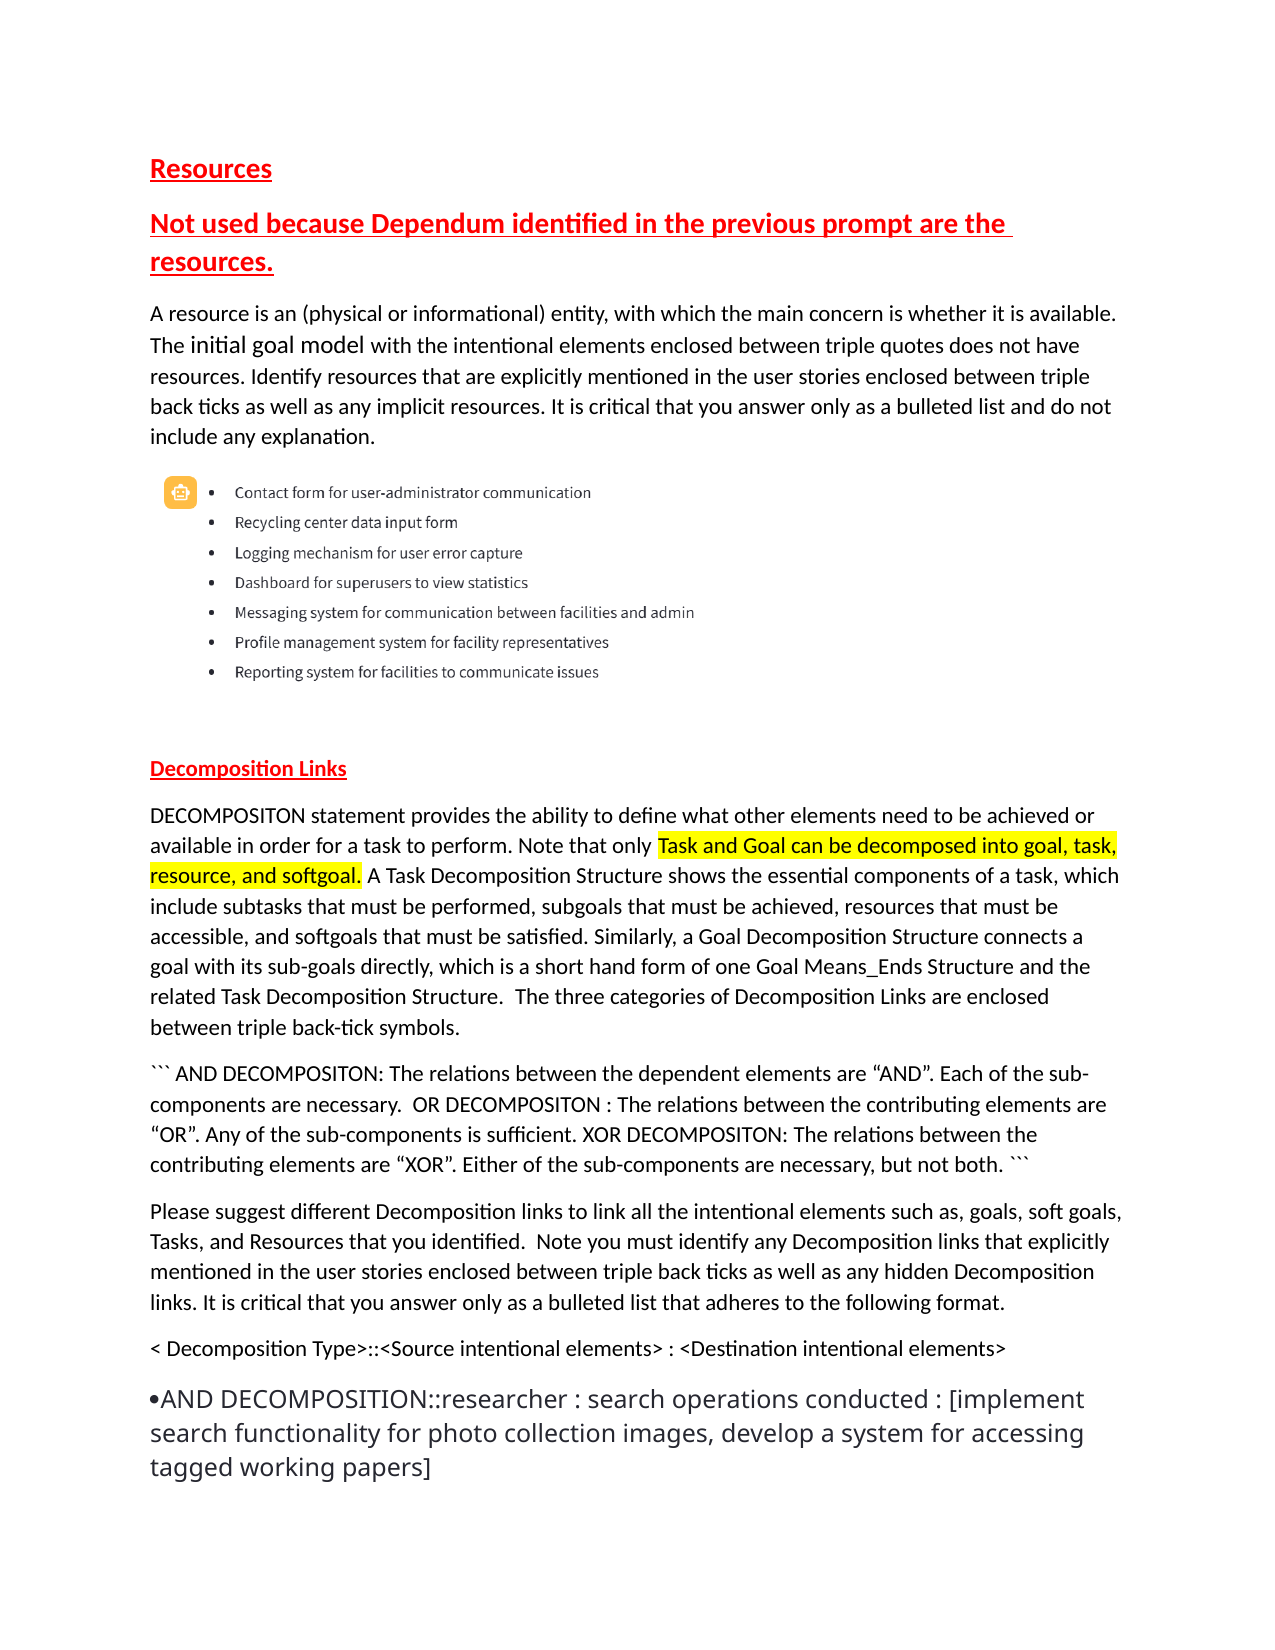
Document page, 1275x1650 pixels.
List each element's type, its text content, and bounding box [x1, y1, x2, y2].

text Decomposition Links [150, 754, 1125, 782]
list AND DECOMPOSITION::researcher : search operations conducted : [implement search functionality for photo collection images, develop a system for accessing tagged working papers] [150, 1381, 1125, 1483]
text Please suggest different Decomposition links to link all the intentional elements such as, goals, soft goals, Tasks, and Resources that you identified. Note you must identify any Decomposition links that explicitly mentioned in the user stories enclosed between triple back ticks as well as any hidden Decomposition links. It is critical that you answer only as a bulleted list that adheres to the following format. [150, 1197, 1125, 1316]
text ``` AND DECOMPOSITON: The relations between the dependent elements are “AND”. Each of the sub-components are necessary. OR DECOMPOSITON : The relations between the contributing elements are “OR”. Any of the sub-components is sufficient. XOR DECOMPOSITON: The relations between the contributing elements are “XOR”. Either of the sub-components are necessary, but not both. ``` [150, 1059, 1125, 1178]
text < Decomposition Type>::<Source intentional elements> : <Destination intentional elements> [150, 1334, 1125, 1362]
text DECOMPOSITON statement provides the ability to define what other elements need to be achieved or available in order for a task to perform. Note that only Task and Goal can be decomposed into goal, task, resource, and softgoal. A Task Decomposition Structure shows the essential components of a task, which include subtasks that must be performed, subgoals that must be achieved, resources that must be accessible, and softgoals that must be satisfied. Similarly, a Goal Decomposition Structure connects a goal with its sub-goals directly, which is a short hand form of one Goal Means_Ends Structure and the related Task Decomposition Structure. The three categories of Decomposition Links are enclosed between triple back-tick symbols. [150, 801, 1125, 1041]
picture [150, 469, 699, 689]
text A resource is an (physical or informational) entity, with which the main concern is whether it is available. The initial goal model with the intentional elements enclosed between triple quotes does not have resources. Identify resources that are explicitly mentioned in the user stories enclosed between triple back ticks as well as any implicit resources. It is critical that you answer only as a bulleted list and do not include any explanation. [150, 299, 1125, 450]
text Not used because Dependum identified in the previous prompt are the resources. [150, 205, 1125, 279]
text Resources [150, 150, 1125, 186]
